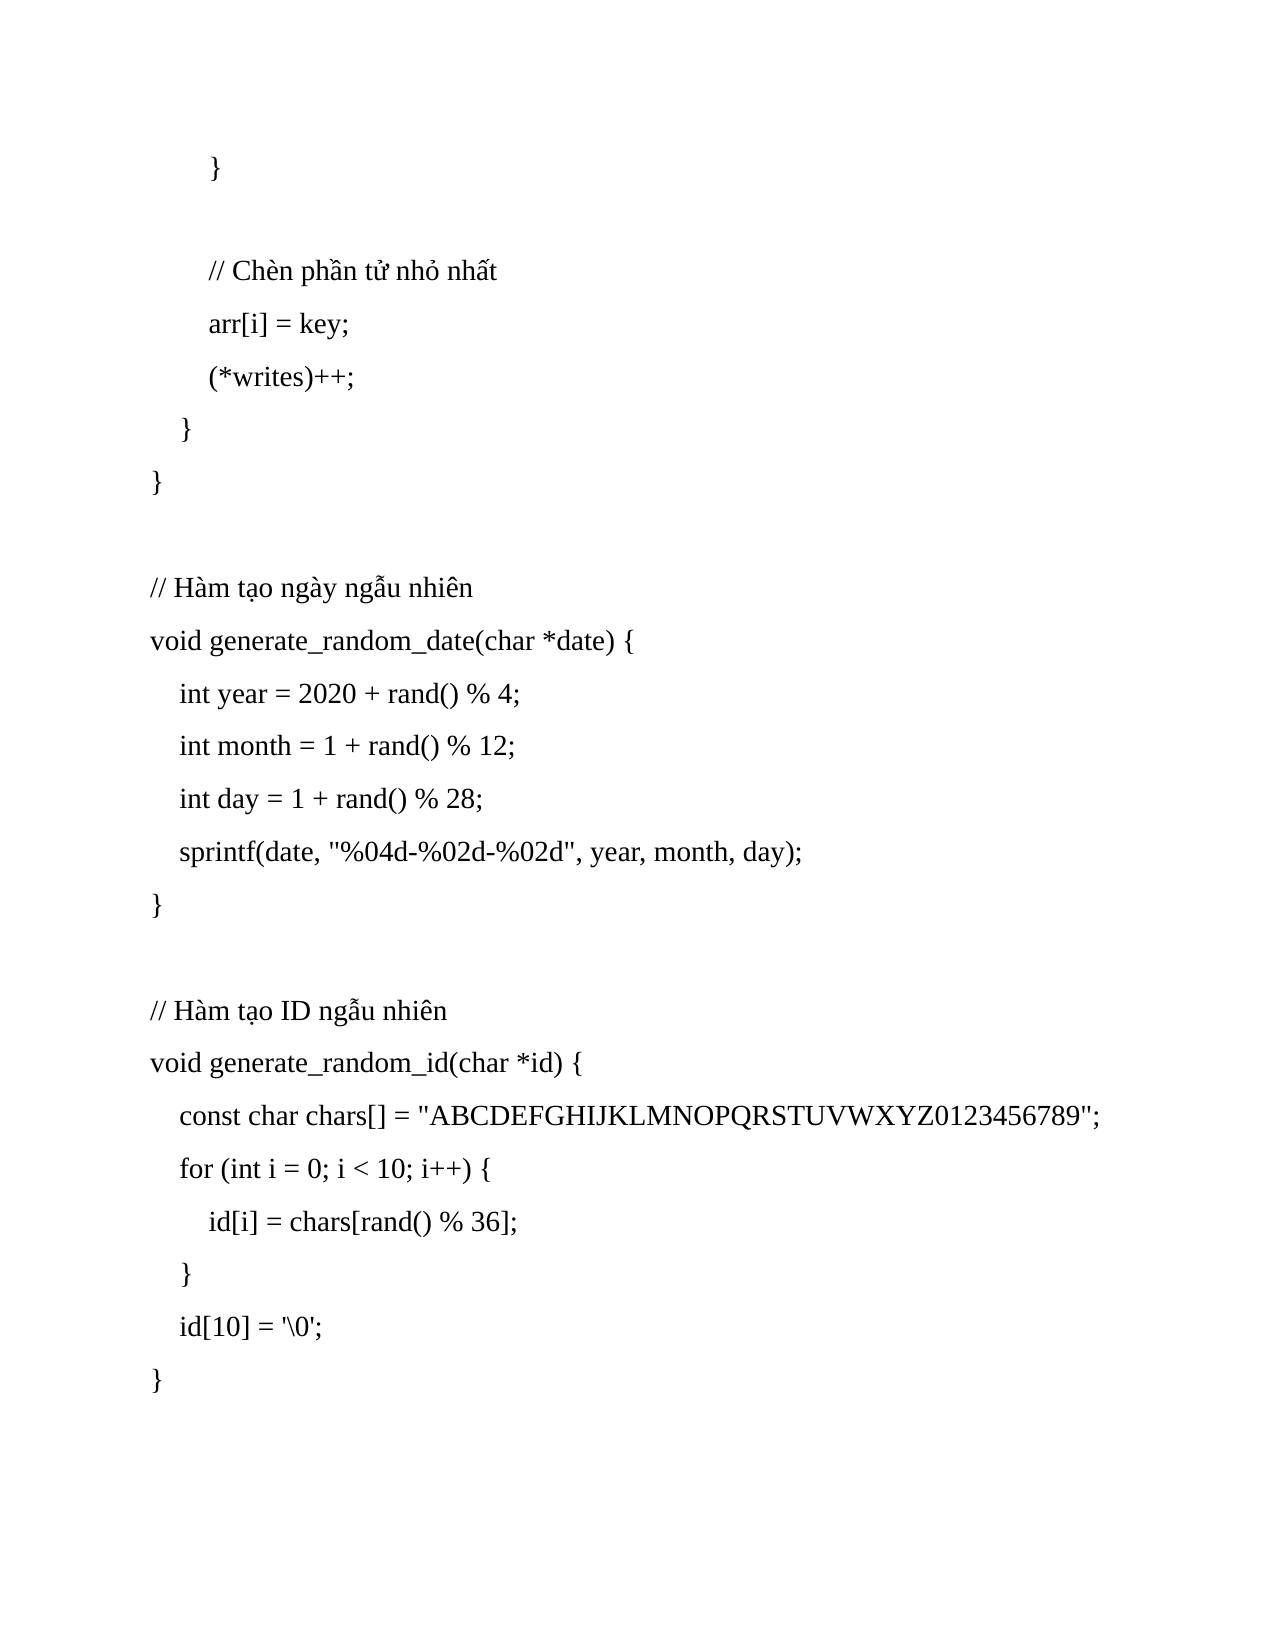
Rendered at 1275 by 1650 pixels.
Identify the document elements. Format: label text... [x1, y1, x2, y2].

text sprintf(date, "%04d-%02d-%02d", year, month, day); [150, 834, 1125, 868]
text void generate_random_id(char *id) { [150, 1045, 1125, 1079]
text int month = 1 + rand() % 12; [150, 728, 1125, 762]
text (*writes)++; [150, 359, 1125, 392]
text int year = 2020 + rand() % 4; [150, 676, 1125, 709]
text } [150, 464, 1125, 498]
text } [150, 150, 1125, 183]
text // Chèn phần tử nhỏ nhất [150, 253, 1125, 287]
text int day = 1 + rand() % 28; [150, 781, 1125, 815]
text void generate_random_date(char *date) { [150, 623, 1125, 656]
text for (int i = 0; i < 10; i++) { [150, 1151, 1125, 1184]
text const char chars[] = "ABCDEFGHIJKLMNOPQRSTUVWXYZ0123456789"; [150, 1098, 1125, 1132]
text } [150, 412, 1125, 445]
text } [150, 1362, 1125, 1396]
text arr[i] = key; [150, 306, 1125, 339]
text } [150, 887, 1125, 921]
text // Hàm tạo ngày ngẫu nhiên [150, 570, 1125, 604]
text // Hàm tạo ID ngẫu nhiên [150, 993, 1125, 1026]
text id[10] = '\0'; [150, 1309, 1125, 1343]
text } [150, 1257, 1125, 1290]
text id[i] = chars[rand() % 36]; [150, 1204, 1125, 1237]
